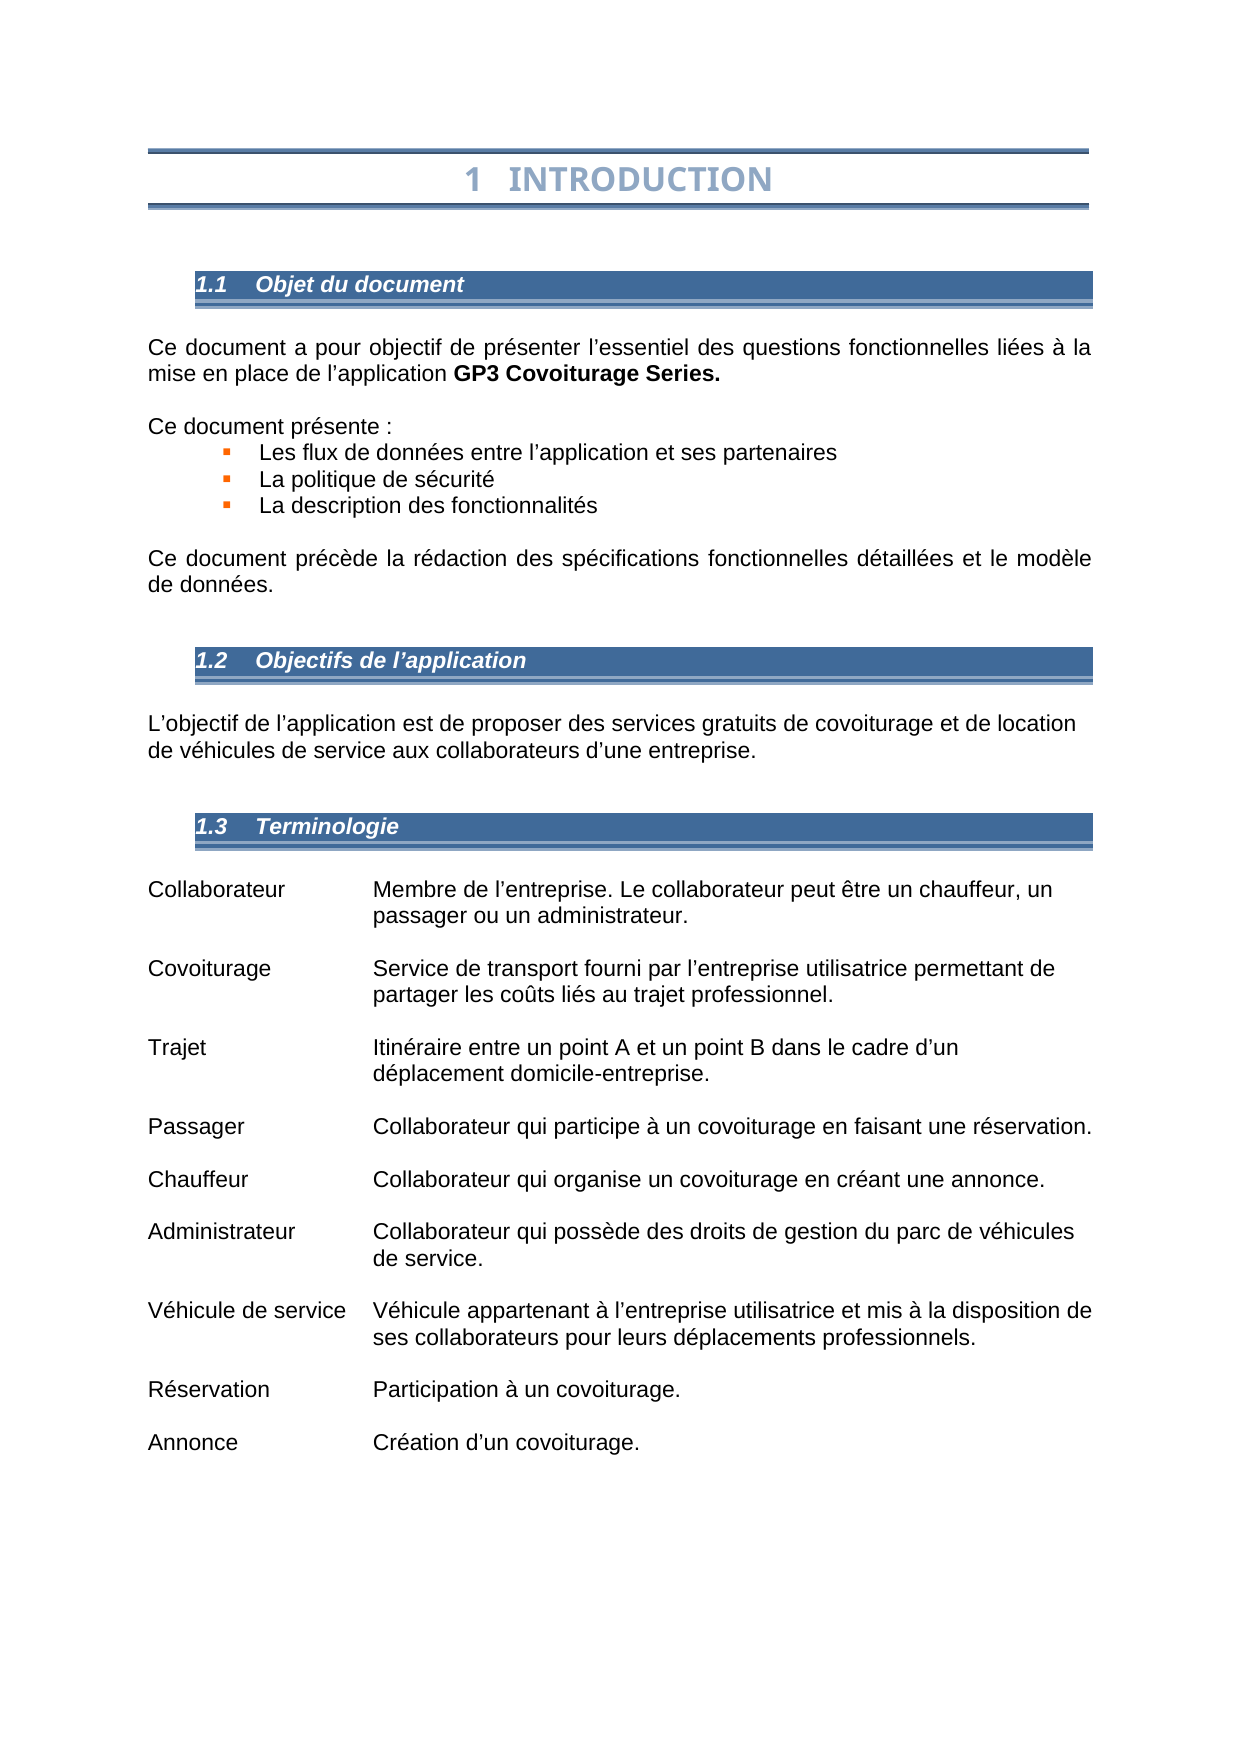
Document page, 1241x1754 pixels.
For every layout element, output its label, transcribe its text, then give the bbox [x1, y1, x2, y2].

text Passager Collaborateur qui participe à un covoiturage en faisant une réservation. [148, 1113, 1093, 1139]
text Ce document précède la rédaction des spécifications fonctionnelles détaillées et le modèle de données. [148, 545, 1093, 597]
text Annonce Création d’un covoiturage. [148, 1429, 1093, 1456]
text Collaborateur Membre de l’entreprise. Le collaborateur peut être un chauffeur, un passager ou un administrateur. [148, 876, 1093, 928]
text Réservation Participation à un covoiturage. [148, 1376, 1093, 1403]
subtitle Terminologie [195, 813, 1093, 841]
text Ce document présente : [148, 413, 1093, 439]
text L’objectif de l’application est de proposer des services gratuits de covoiturage et de location de véhicules de service aux collaborateurs d’une entreprise. [148, 710, 1093, 763]
text Ce document a pour objectif de présenter l’essentiel des questions fonctionnelles liées à la mise en place de l’application GP3 Covoiturage Series. [148, 334, 1093, 387]
text Covoiturage Service de transport fourni par l’entreprise utilisatrice permettant de partager les coûts liés au trajet professionnel. [148, 955, 1093, 1007]
subtitle Objet du document [195, 271, 1093, 299]
subtitle Objectifs de l’application [195, 647, 1093, 676]
list La description des fonctionnalités [221, 492, 1093, 518]
text Chauffeur Collaborateur qui organise un covoiturage en créant une annonce. [148, 1166, 1093, 1192]
list La politique de sécurité [221, 466, 1093, 492]
list Les flux de données entre l’application et ses partenaires [221, 439, 1093, 466]
text Administrateur Collaborateur qui possède des droits de gestion du parc de véhicules de service. [148, 1218, 1093, 1271]
text Trajet Itinéraire entre un point A et un point B dans le cadre d’un déplacement domicile-entreprise. [148, 1034, 1093, 1087]
subtitle INTRODUCTION [148, 154, 1089, 203]
text Véhicule de service Véhicule appartenant à l’entreprise utilisatrice et mis à la disposition de ses collaborateurs pour leurs déplacements professionnels. [148, 1297, 1093, 1350]
